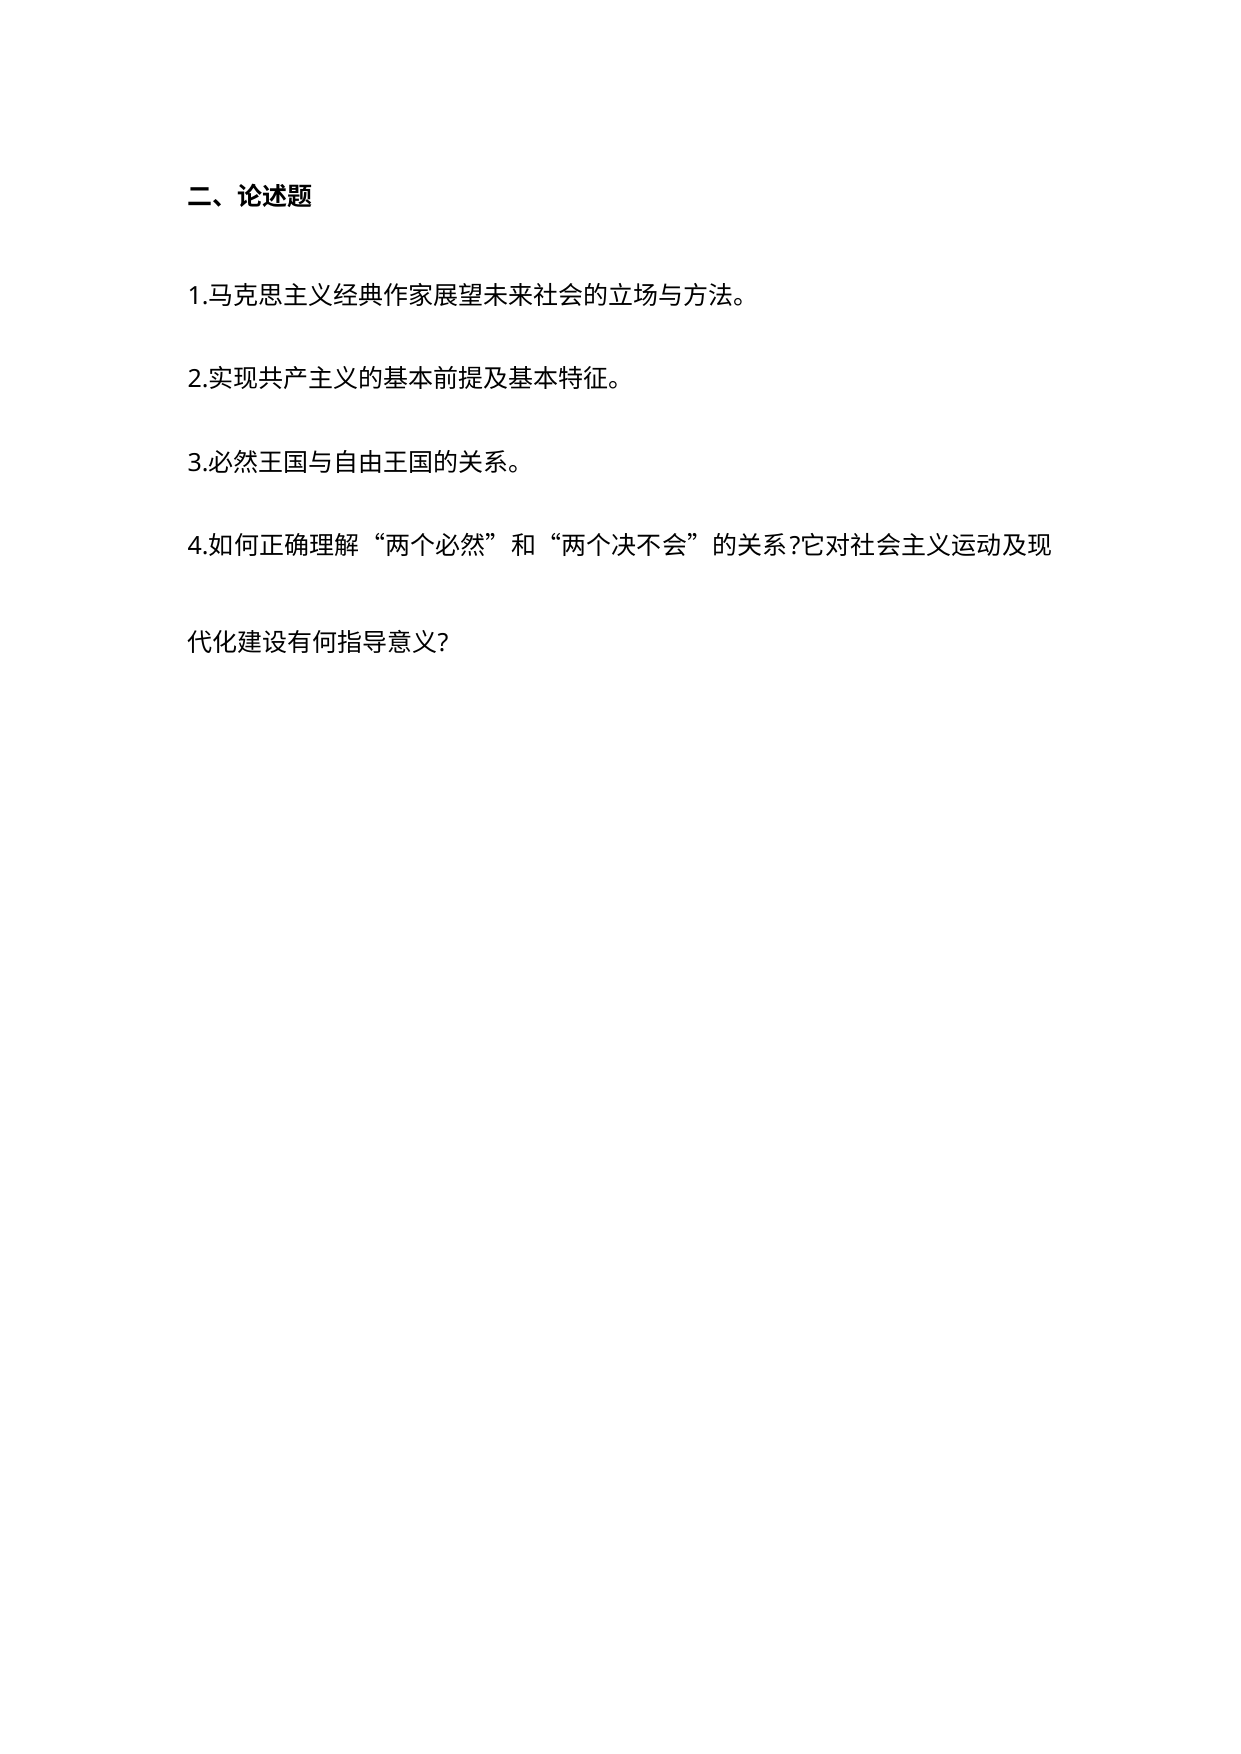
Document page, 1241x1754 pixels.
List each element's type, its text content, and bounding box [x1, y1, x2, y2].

subtitle 2.实现共产主义的基本前提及基本特征。 [187, 344, 1053, 409]
subtitle 1.马克思主义经典作家展望未来社会的立场与方法。 [187, 261, 1053, 326]
subtitle 4.如何正确理解“两个必然”和“两个决不会”的关系?它对社会主义运动及现代化建设有何指导意义? [187, 511, 1053, 673]
subtitle 二、论述题 [187, 162, 1053, 227]
subtitle 3.必然王国与自由王国的关系。 [187, 428, 1053, 493]
